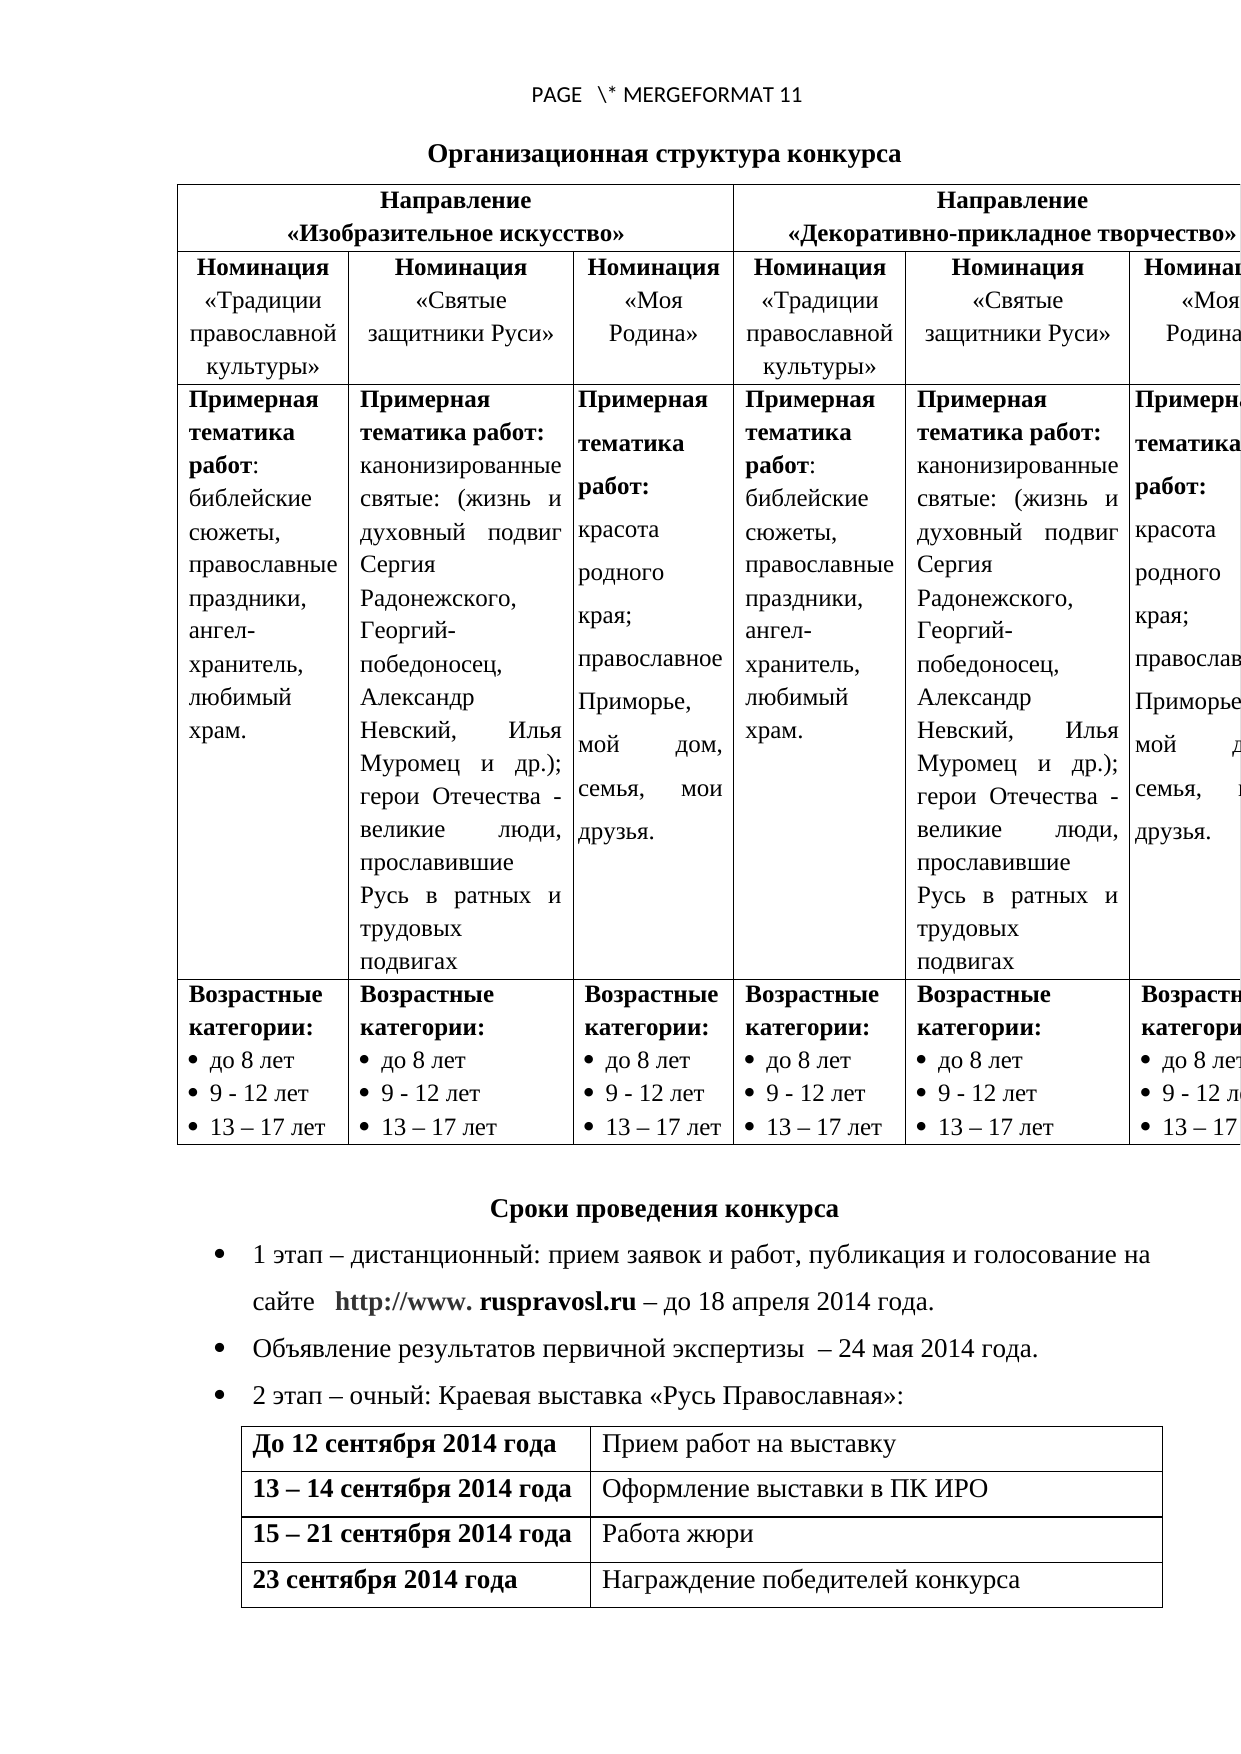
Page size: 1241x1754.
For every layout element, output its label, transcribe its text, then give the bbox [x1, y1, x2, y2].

table_cell Возрастные категории: до 8 лет 9 - 12 лет 13 – 17 лет [906, 980, 1129, 1144]
table_cell Примерная тематика работ: красота родного края; православное Приморье, мой дом, семья, мои друзья. [1130, 385, 1240, 978]
table_cell Примерная тематика работ: канонизированные святые: (жизнь и духовный подвиг Сергия Радонежского, Георгий-победоносец, Александр Невский, Илья Муромец и др.); герои Отечества - великие люди, прославившие Русь в ратных и трудовых подвигах [906, 385, 1129, 978]
table_cell Возрастные категории: до 8 лет 9 - 12 лет 13 – 17 лет [178, 980, 348, 1144]
table_cell Примерная тематика работ: канонизированные святые: (жизнь и духовный подвиг Сергия Радонежского, Георгий-победоносец, Александр Невский, Илья Муромец и др.); герои Отечества - великие люди, прославившие Русь в ратных и трудовых подвигах [349, 385, 573, 978]
table_cell Номинация «Традиции православной культуры» [178, 252, 348, 383]
table_header До 12 сентября 2014 года [242, 1427, 590, 1471]
table_cell Возрастные категории: до 8 лет 9 - 12 лет 13 – 17 лет [734, 980, 905, 1144]
table_cell Примерная тематика работ: библейские сюжеты, православные праздники, ангел-хранитель, любимый храм. [734, 385, 905, 978]
table_cell Номинация «Традиции православной культуры» [734, 252, 905, 383]
table_cell Примерная тематика работ: библейские сюжеты, православные праздники, ангел-хранитель, любимый храм. [178, 385, 348, 978]
text Сроки проведения конкурса [177, 1192, 1152, 1223]
table_header Направление «Изобразительное искусство» [178, 185, 733, 251]
text Организационная структура конкурса [177, 137, 1152, 168]
table_cell Номинация «Моя Родина» [574, 252, 733, 383]
list 2 этап – очный: Краевая выставка «Русь Православная»: [215, 1379, 1152, 1410]
table_cell Работа жюри [591, 1518, 1162, 1562]
table_cell 13 – 14 сентября 2014 года [242, 1472, 590, 1516]
table_cell Оформление выставки в ПК ИРО [591, 1472, 1162, 1516]
table_header Направление «Декоративно-прикладное творчество» [734, 185, 1240, 251]
table_cell Примерная тематика работ: красота родного края; православное Приморье, мой дом, семья, мои друзья. [574, 385, 733, 978]
table_cell Возрастные категории: до 8 лет 9 - 12 лет 13 – 17 лет [1130, 980, 1240, 1144]
list Объявление результатов первичной экспертизы – 24 мая 2014 года. [215, 1332, 1152, 1363]
table_header Прием работ на выставку [591, 1427, 1162, 1471]
table_cell Возрастные категории: до 8 лет 9 - 12 лет 13 – 17 лет [349, 980, 573, 1144]
list 1 этап – дистанционный: прием заявок и работ, публикация и голосование на сайте http://www. ruspravosl.ru – до 18 апреля 2014 года. [215, 1238, 1152, 1316]
table_cell Возрастные категории: до 8 лет 9 - 12 лет 13 – 17 лет [574, 980, 733, 1144]
table_cell Награждение победителей конкурса [591, 1563, 1162, 1607]
table_cell Номинация «Святые защитники Руси» [906, 252, 1129, 383]
table_cell Номинация «Святые защитники Руси» [349, 252, 573, 383]
table_cell 15 – 21 сентября 2014 года [242, 1518, 590, 1562]
table_cell 23 сентября 2014 года [242, 1563, 590, 1607]
table_cell Номинация «Моя Родина» [1130, 252, 1240, 383]
